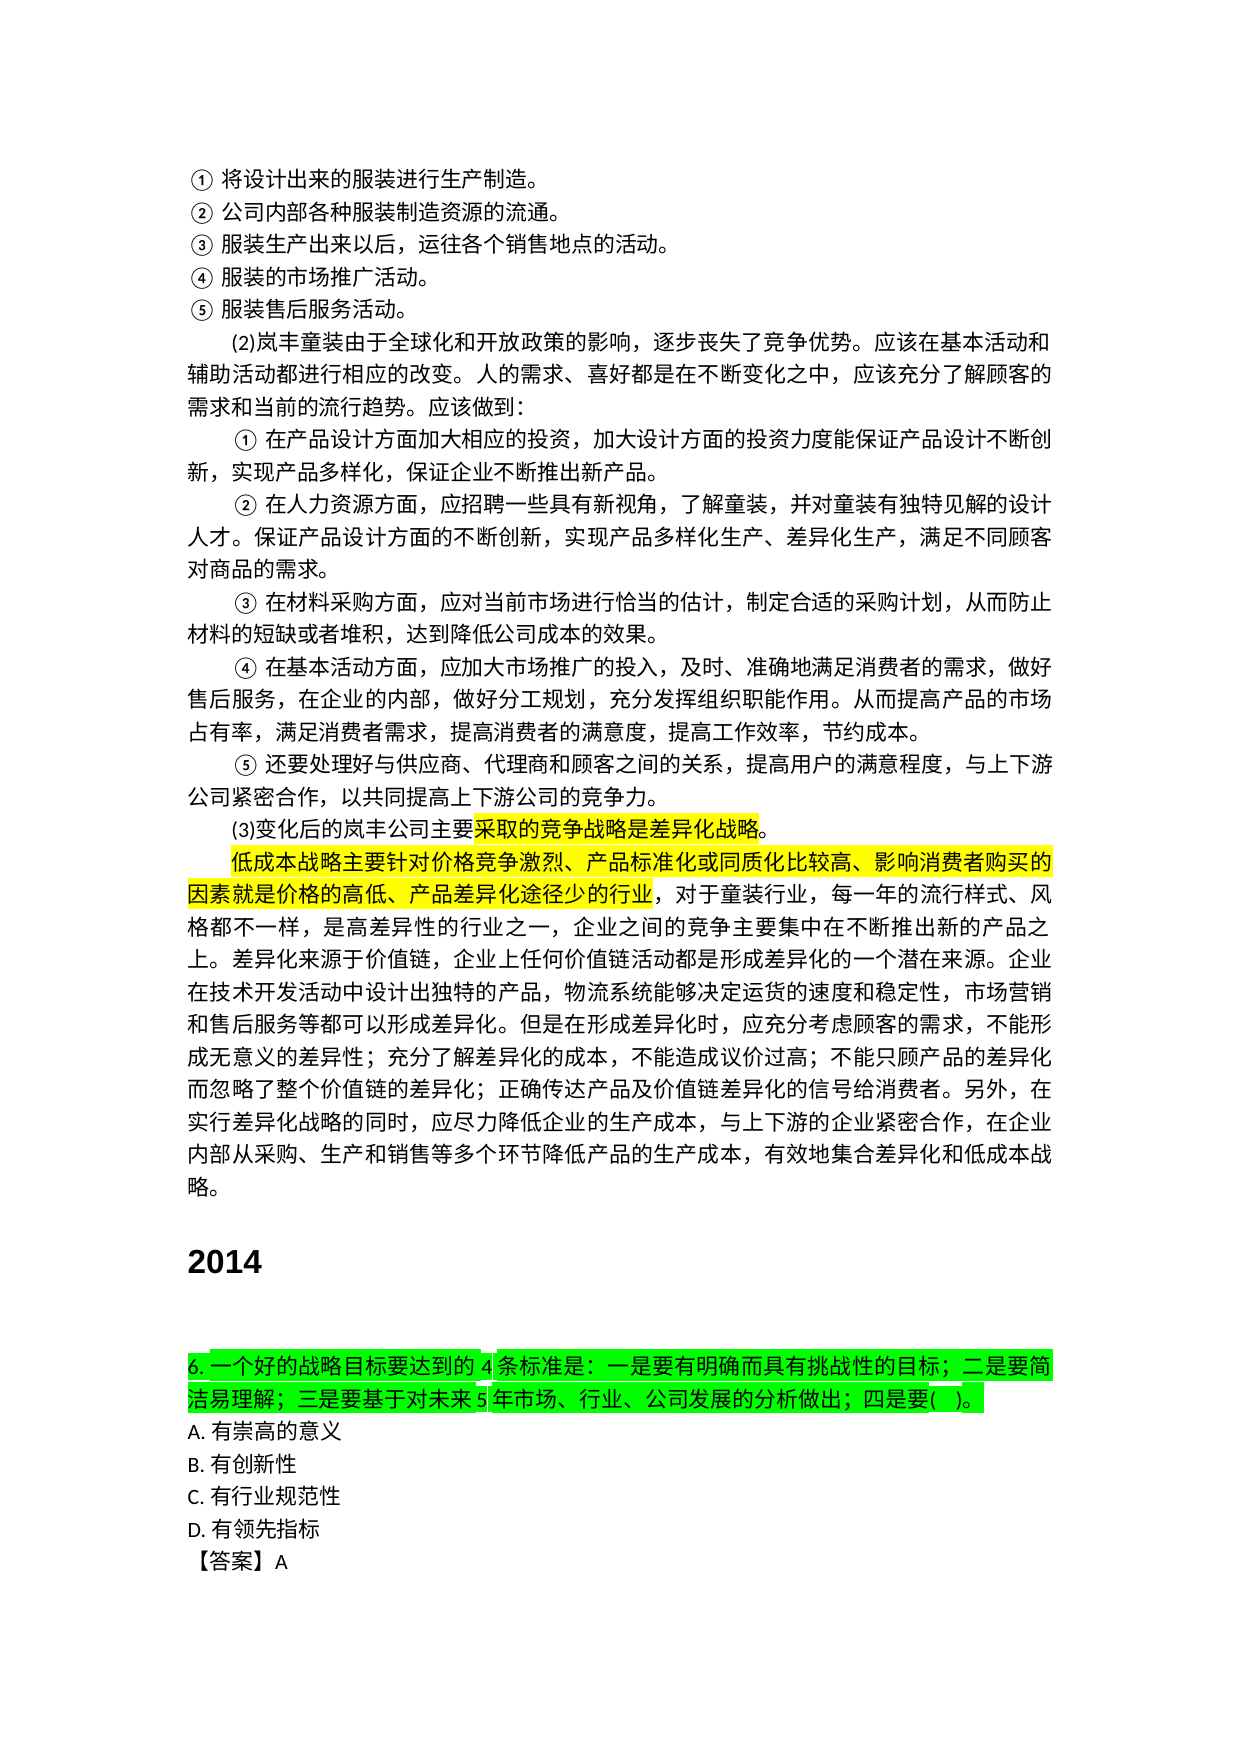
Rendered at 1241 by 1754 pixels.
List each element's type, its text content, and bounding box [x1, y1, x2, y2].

text 6. 一个好的战略目标要达到的4条标准是：一是要有明确而具有挑战性的目标；二是要简洁易理解；三是要基于对未来5年市场、行业、公司发展的分析做出；四是要( )。 [187, 1349, 1053, 1414]
text B. 有创新性 [187, 1446, 1053, 1479]
text A. 有崇高的意义 [187, 1414, 1053, 1446]
subtitle 2014 [187, 1229, 1053, 1294]
text ①将设计出来的服装进行生产制造。 [187, 162, 1053, 194]
text ①在产品设计方面加大相应的投资，加大设计方面的投资力度能保证产品设计不断创新，实现产品多样化，保证企业不断推出新产品。 [187, 422, 1053, 487]
text (2)岚丰童装由于全球化和开放政策的影响，逐步丧失了竞争优势。应该在基本活动和辅助活动都进行相应的改变。人的需求、喜好都是在不断变化之中，应该充分了解顾客的需求和当前的流行趋势。应该做到： [187, 324, 1053, 422]
text ③在材料采购方面，应对当前市场进行恰当的估计，制定合适的采购计划，从而防止材料的短缺或者堆积，达到降低公司成本的效果。 [187, 584, 1053, 649]
text C. 有行业规范性 [187, 1479, 1053, 1511]
text ②在人力资源方面，应招聘一些具有新视角，了解童装，并对童装有独特见解的设计人才。保证产品设计方面的不断创新，实现产品多样化生产、差异化生产，满足不同顾客对商品的需求。 [187, 487, 1053, 584]
text ⑤ 还要处理好与供应商、代理商和顾客之间的关系，提高用户的满意程度，与上下游公司紧密合作，以共同提高上下游公司的竞争力。 [187, 747, 1053, 812]
text 低成本战略主要针对价格竞争激烈、产品标准化或同质化比较高、影响消费者购买的因素就是价格的高低、产品差异化途径少的行业，对于童装行业，每一年的流行样式、风格都不一样，是高差异性的行业之一，企业之间的竞争主要集中在不断推出新的产品之上。差异化来源于价值链，企业上任何价值链活动都是形成差异化的一个潜在来源。企业在技术开发活动中设计出独特的产品，物流系统能够决定运货的速度和稳定性，市场营销和售后服务等都可以形成差异化。但是在形成差异化时，应充分考虑顾客的需求，不能形成无意义的差异性；充分了解差异化的成本，不能造成议价过高；不能只顾产品的差异化而忽略了整个价值链的差异化；正确传达产品及价值链差异化的信号给消费者。另外，在实行差异化战略的同时，应尽力降低企业的生产成本，与上下游的企业紧密合作，在企业内部从采购、生产和销售等多个环节降低产品的生产成本，有效地集合差异化和低成本战略。 [187, 844, 1053, 1202]
text ⑤服装售后服务活动。 [187, 292, 1053, 324]
text ③服装生产出来以后，运往各个销售地点的活动。 [187, 227, 1053, 259]
text D. 有领先指标 [187, 1511, 1053, 1544]
text ②公司内部各种服装制造资源的流通。 [187, 194, 1053, 227]
text ④服装的市场推广活动。 [187, 259, 1053, 292]
text 【答案】A [187, 1544, 1053, 1576]
text ④在基本活动方面，应加大市场推广的投入，及时、准确地满足消费者的需求，做好售后服务，在企业的内部，做好分工规划，充分发挥组织职能作用。从而提高产品的市场占有率，满足消费者需求，提高消费者的满意度，提高工作效率，节约成本。 [187, 649, 1053, 747]
text (3)变化后的岚丰公司主要采取的竞争战略是差异化战略。 [187, 812, 1053, 844]
